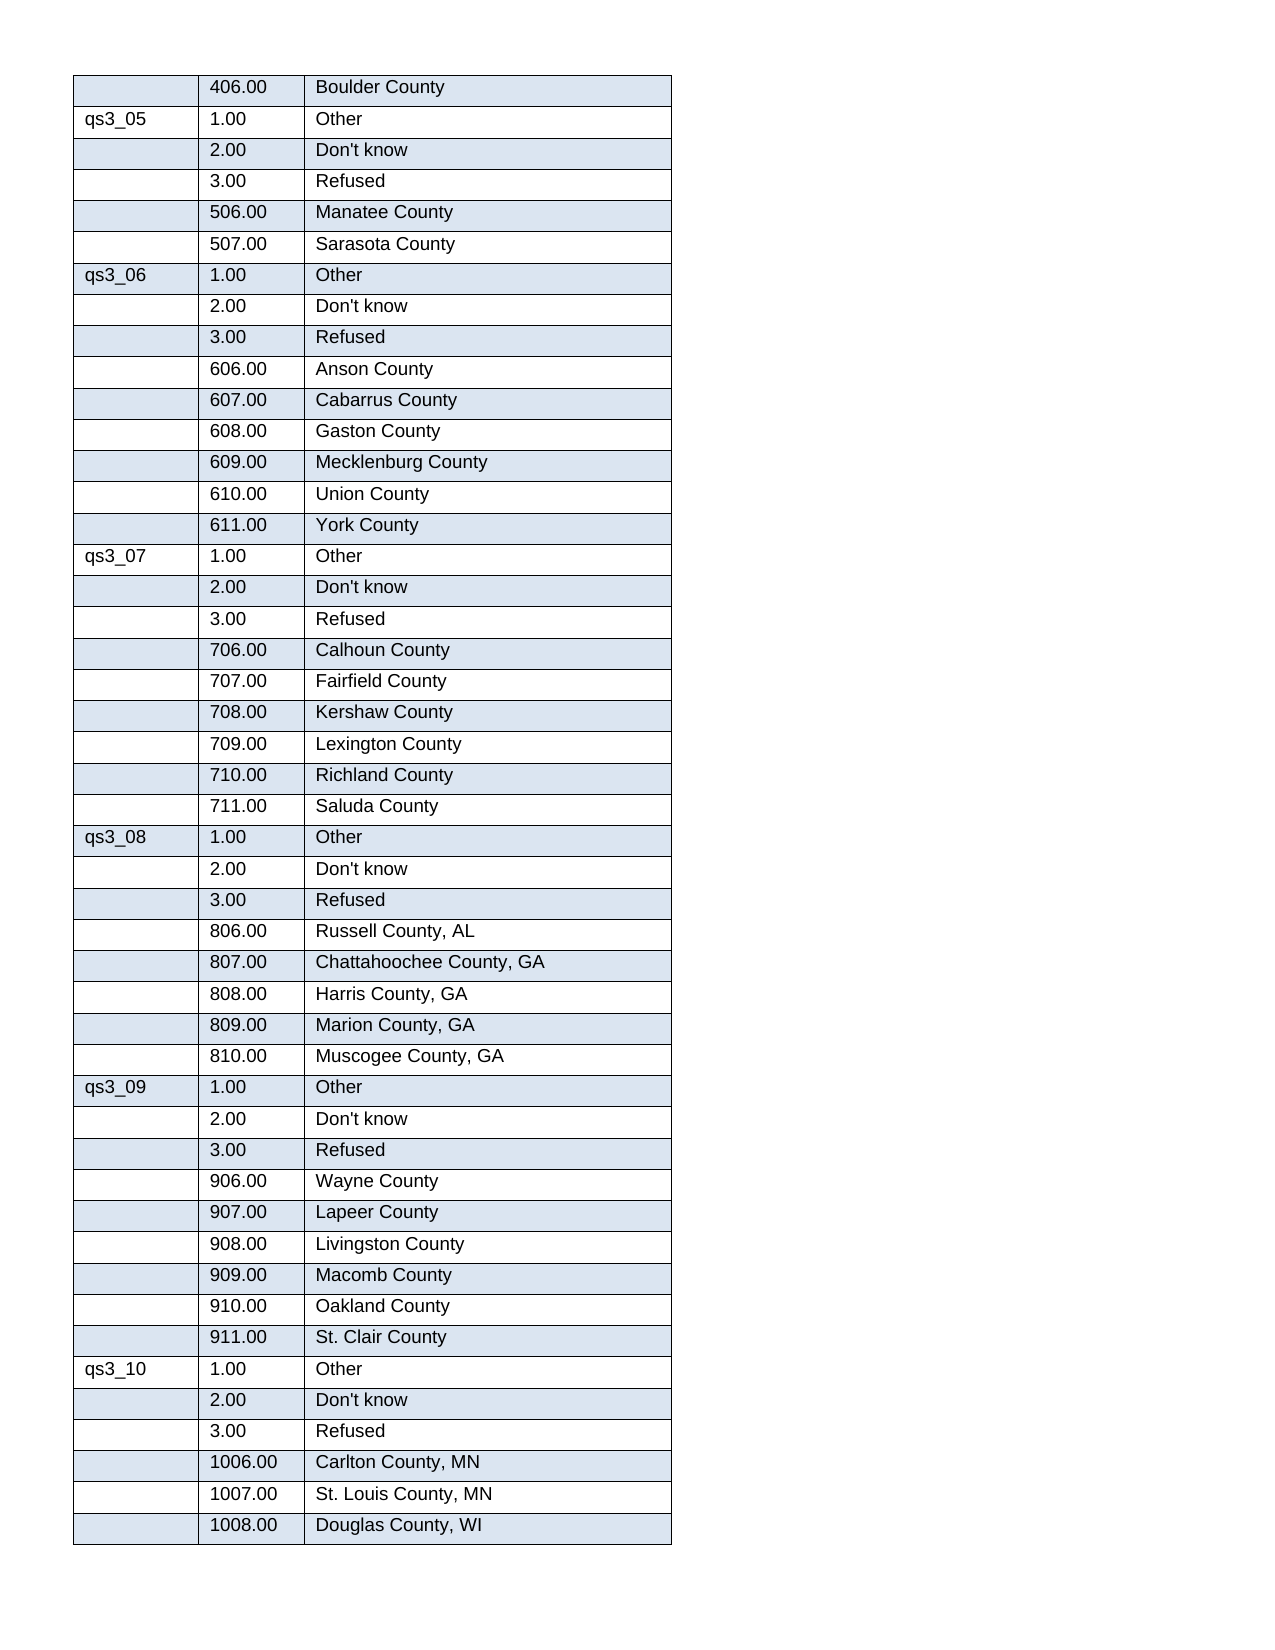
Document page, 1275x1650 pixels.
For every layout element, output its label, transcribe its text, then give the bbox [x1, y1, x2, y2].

table_cell 810.00 [199, 1045, 304, 1075]
table_cell [74, 295, 198, 325]
table_cell Calhoun County [305, 639, 671, 669]
table_cell [74, 607, 198, 637]
table_cell Livingston County [305, 1232, 671, 1262]
table_cell 608.00 [199, 420, 304, 450]
table_cell 709.00 [199, 732, 304, 762]
table_cell [74, 357, 198, 387]
table_cell York County [305, 514, 671, 544]
table_cell 507.00 [199, 232, 304, 262]
table_cell 808.00 [199, 982, 304, 1012]
table_cell Other [305, 1076, 671, 1106]
table_cell [74, 1389, 198, 1419]
table_cell 708.00 [199, 701, 304, 731]
table_cell qs3_08 [74, 826, 198, 856]
table_cell 710.00 [199, 764, 304, 794]
table_cell [74, 201, 198, 231]
table_cell Other [305, 1357, 671, 1387]
table_cell qs3_09 [74, 1076, 198, 1106]
table_cell [74, 1201, 198, 1231]
table_cell [74, 514, 198, 544]
table_cell 910.00 [199, 1295, 304, 1325]
table_cell St. Clair County [305, 1326, 671, 1356]
table_cell Macomb County [305, 1264, 671, 1294]
table_cell 2.00 [199, 1107, 304, 1137]
table_cell [74, 576, 198, 606]
table_cell Muscogee County, GA [305, 1045, 671, 1075]
table_cell [74, 1170, 198, 1200]
table_cell [74, 170, 198, 200]
table_cell [74, 139, 198, 169]
table_cell Marion County, GA [305, 1014, 671, 1044]
table_cell [74, 889, 198, 919]
table_cell 2.00 [199, 139, 304, 169]
table_cell [74, 920, 198, 950]
table_cell 807.00 [199, 951, 304, 981]
table_cell 611.00 [199, 514, 304, 544]
table_cell qs3_07 [74, 545, 198, 575]
table_cell 3.00 [199, 326, 304, 356]
table_cell 506.00 [199, 201, 304, 231]
table_cell [74, 232, 198, 262]
table_cell Oakland County [305, 1295, 671, 1325]
table_cell 3.00 [199, 607, 304, 637]
table_cell 906.00 [199, 1170, 304, 1200]
table_cell [74, 1264, 198, 1294]
table_cell Refused [305, 889, 671, 919]
table_cell Cabarrus County [305, 389, 671, 419]
table_cell [74, 1326, 198, 1356]
table_cell [74, 76, 198, 106]
table_cell [74, 1107, 198, 1137]
table_cell 1.00 [199, 107, 304, 137]
table_cell 1006.00 [199, 1451, 304, 1481]
table_cell [74, 1232, 198, 1262]
table_cell Other [305, 107, 671, 137]
table_cell [74, 1514, 198, 1544]
table_cell Don't know [305, 139, 671, 169]
table_cell 1008.00 [199, 1514, 304, 1544]
table_cell [74, 326, 198, 356]
table_cell Other [305, 826, 671, 856]
table_cell Other [305, 264, 671, 294]
table_cell Russell County, AL [305, 920, 671, 950]
table_cell 806.00 [199, 920, 304, 950]
table_cell qs3_10 [74, 1357, 198, 1387]
table_cell [74, 701, 198, 731]
table_cell 711.00 [199, 795, 304, 825]
table_cell [74, 857, 198, 887]
table_cell [74, 1420, 198, 1450]
table_cell Douglas County, WI [305, 1514, 671, 1544]
table_cell Lexington County [305, 732, 671, 762]
table_cell [74, 764, 198, 794]
table_cell 707.00 [199, 670, 304, 700]
table_cell Refused [305, 607, 671, 637]
table_cell 1.00 [199, 1357, 304, 1387]
table_cell 3.00 [199, 1139, 304, 1169]
table_cell Lapeer County [305, 1201, 671, 1231]
table_cell 908.00 [199, 1232, 304, 1262]
table_cell 1.00 [199, 264, 304, 294]
table_cell [74, 451, 198, 481]
table_cell [74, 795, 198, 825]
table_cell [74, 982, 198, 1012]
table_cell Anson County [305, 357, 671, 387]
table_cell Wayne County [305, 1170, 671, 1200]
table_cell Gaston County [305, 420, 671, 450]
table_cell Refused [305, 1420, 671, 1450]
table_cell 907.00 [199, 1201, 304, 1231]
table_cell Don't know [305, 857, 671, 887]
table_cell 610.00 [199, 482, 304, 512]
table_cell Don't know [305, 576, 671, 606]
table_cell 2.00 [199, 857, 304, 887]
table_cell [74, 1045, 198, 1075]
table_cell 406.00 [199, 76, 304, 106]
table_cell [74, 482, 198, 512]
table_cell Refused [305, 1139, 671, 1169]
table_cell 1.00 [199, 1076, 304, 1106]
table_cell 3.00 [199, 1420, 304, 1450]
table_cell Kershaw County [305, 701, 671, 731]
table_cell Don't know [305, 1107, 671, 1137]
table_cell [74, 951, 198, 981]
table_cell 2.00 [199, 295, 304, 325]
table_cell Mecklenburg County [305, 451, 671, 481]
table_cell [74, 639, 198, 669]
table_cell Fairfield County [305, 670, 671, 700]
table_cell Don't know [305, 295, 671, 325]
table_cell 2.00 [199, 576, 304, 606]
table_cell Manatee County [305, 201, 671, 231]
table_cell Harris County, GA [305, 982, 671, 1012]
table_cell 706.00 [199, 639, 304, 669]
table_cell 2.00 [199, 1389, 304, 1419]
table_cell [74, 420, 198, 450]
table_cell 3.00 [199, 889, 304, 919]
table_cell Refused [305, 326, 671, 356]
table_cell 3.00 [199, 170, 304, 200]
table_cell Don't know [305, 1389, 671, 1419]
table_cell Richland County [305, 764, 671, 794]
table_cell Carlton County, MN [305, 1451, 671, 1481]
table_cell Chattahoochee County, GA [305, 951, 671, 981]
table_cell [74, 1139, 198, 1169]
table_cell 809.00 [199, 1014, 304, 1044]
table_cell 909.00 [199, 1264, 304, 1294]
table_cell [74, 670, 198, 700]
table_cell 607.00 [199, 389, 304, 419]
table_cell 1.00 [199, 826, 304, 856]
table_cell 1.00 [199, 545, 304, 575]
table_cell [74, 1451, 198, 1481]
table_cell Other [305, 545, 671, 575]
table_cell 606.00 [199, 357, 304, 387]
table_cell Refused [305, 170, 671, 200]
table_cell [74, 1295, 198, 1325]
table_cell Sarasota County [305, 232, 671, 262]
table_cell 911.00 [199, 1326, 304, 1356]
table_cell St. Louis County, MN [305, 1482, 671, 1512]
table_cell Union County [305, 482, 671, 512]
table_cell [74, 1482, 198, 1512]
table_cell [74, 1014, 198, 1044]
table_cell 609.00 [199, 451, 304, 481]
table_cell qs3_06 [74, 264, 198, 294]
table_cell 1007.00 [199, 1482, 304, 1512]
table_cell [74, 732, 198, 762]
table_cell [74, 389, 198, 419]
table_cell qs3_05 [74, 107, 198, 137]
table_cell Saluda County [305, 795, 671, 825]
table_cell Boulder County [305, 76, 671, 106]
